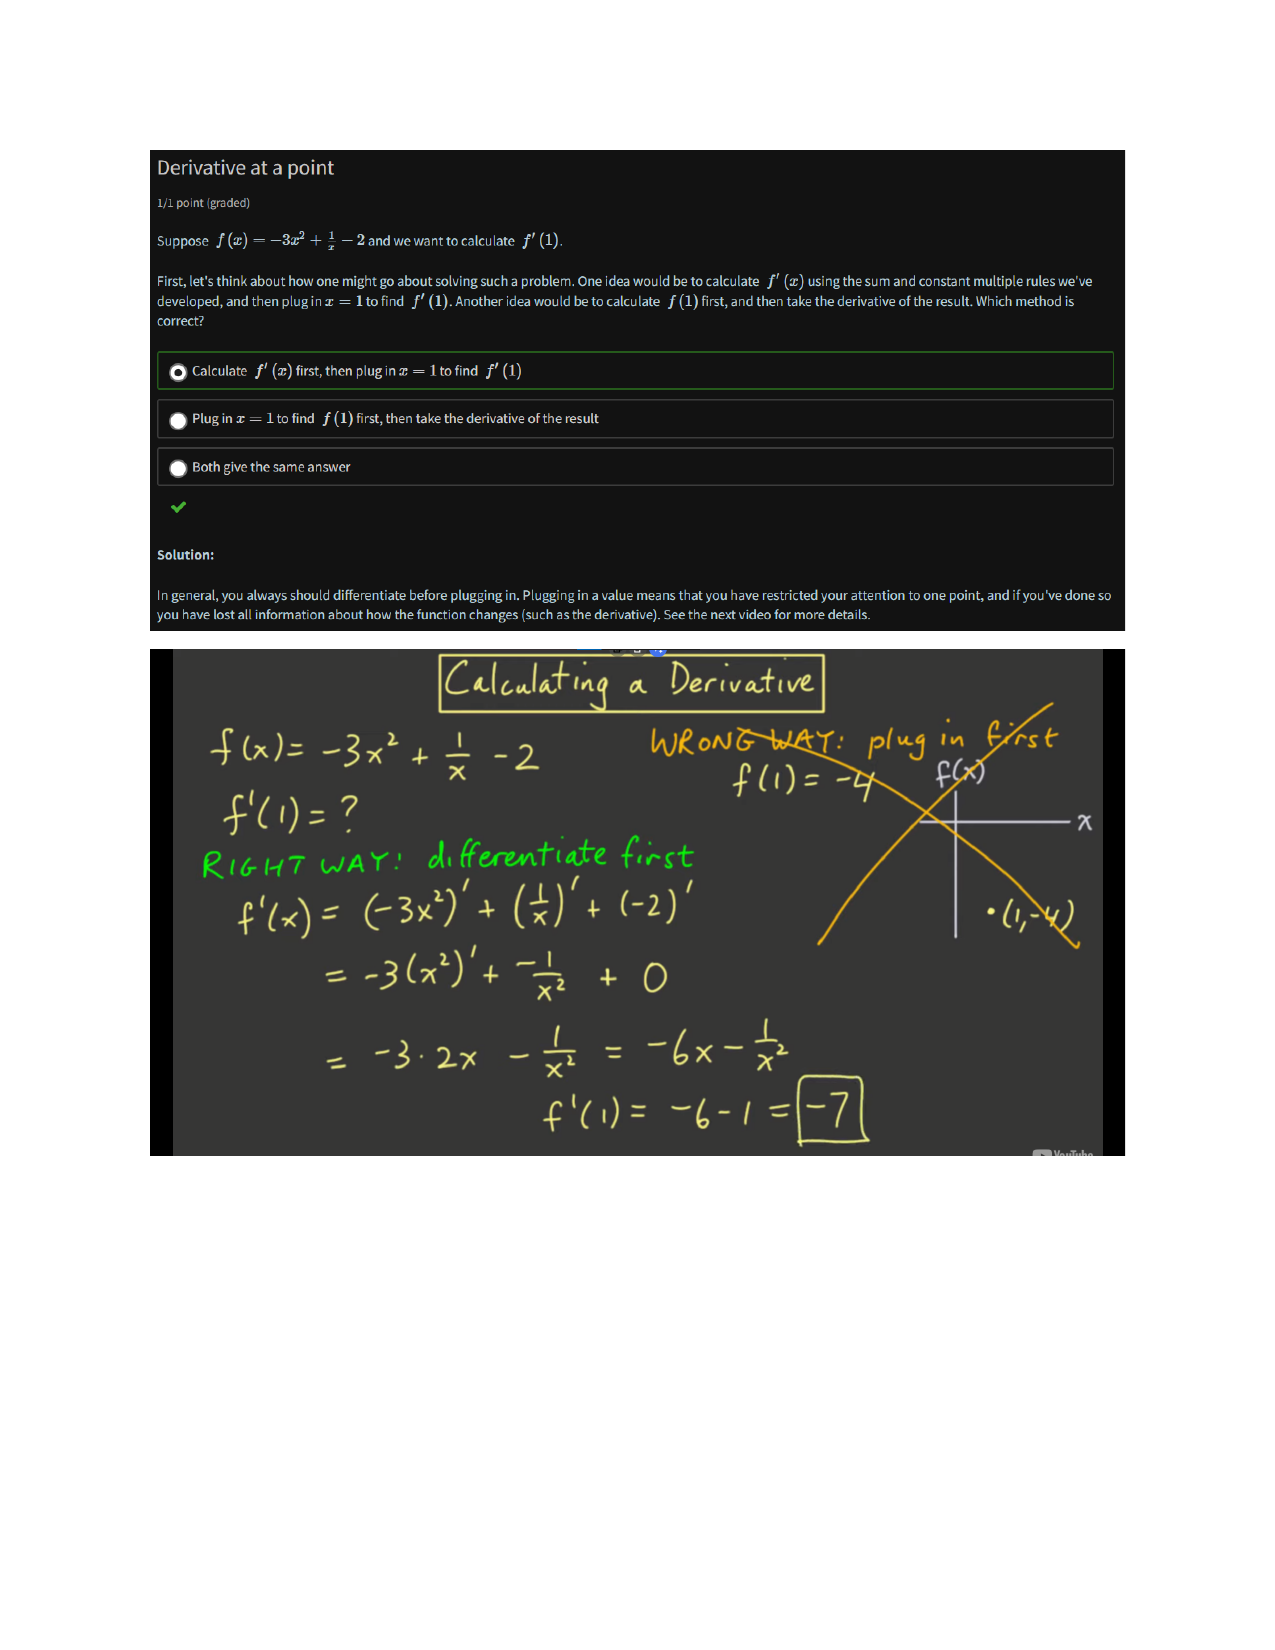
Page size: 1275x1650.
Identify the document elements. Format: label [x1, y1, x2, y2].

picture [150, 150, 1125, 631]
picture [150, 649, 1125, 1156]
